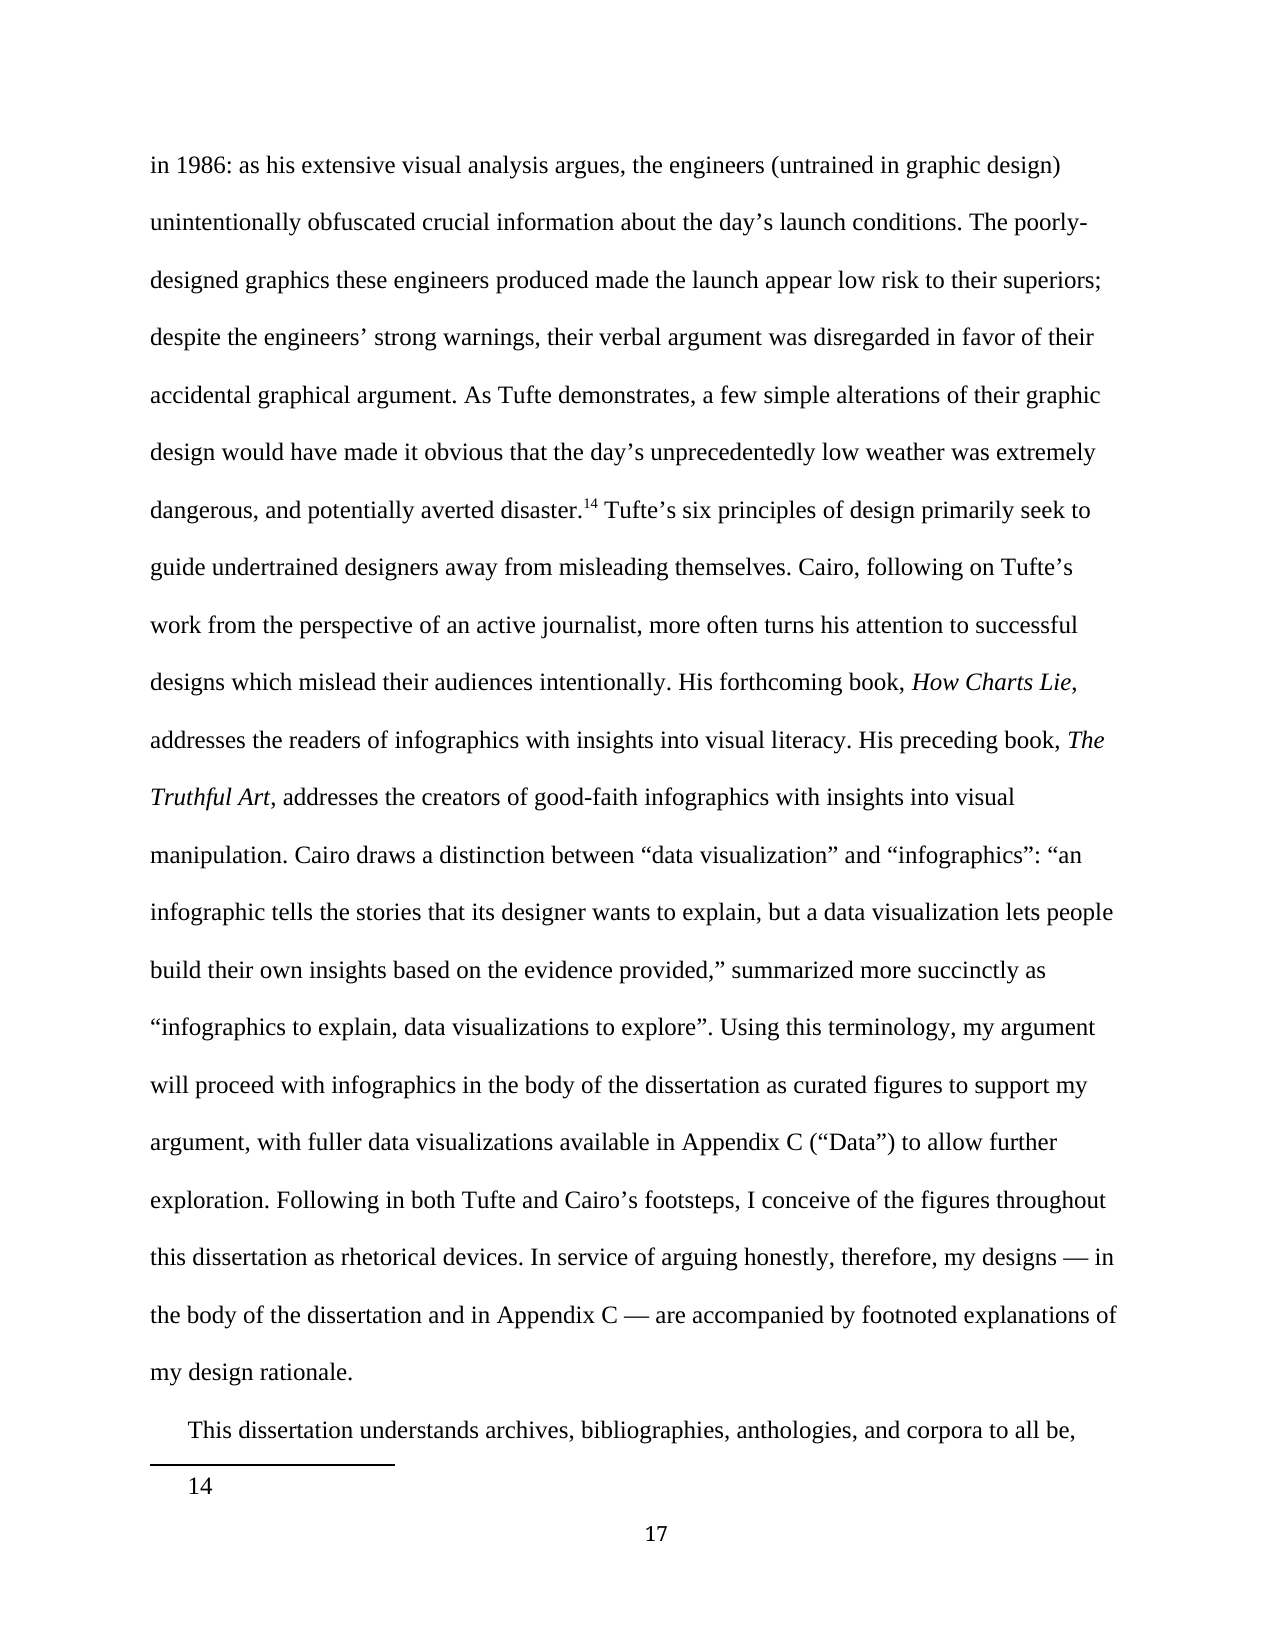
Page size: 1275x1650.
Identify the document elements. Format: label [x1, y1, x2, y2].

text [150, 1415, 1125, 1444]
text [150, 150, 1125, 1386]
